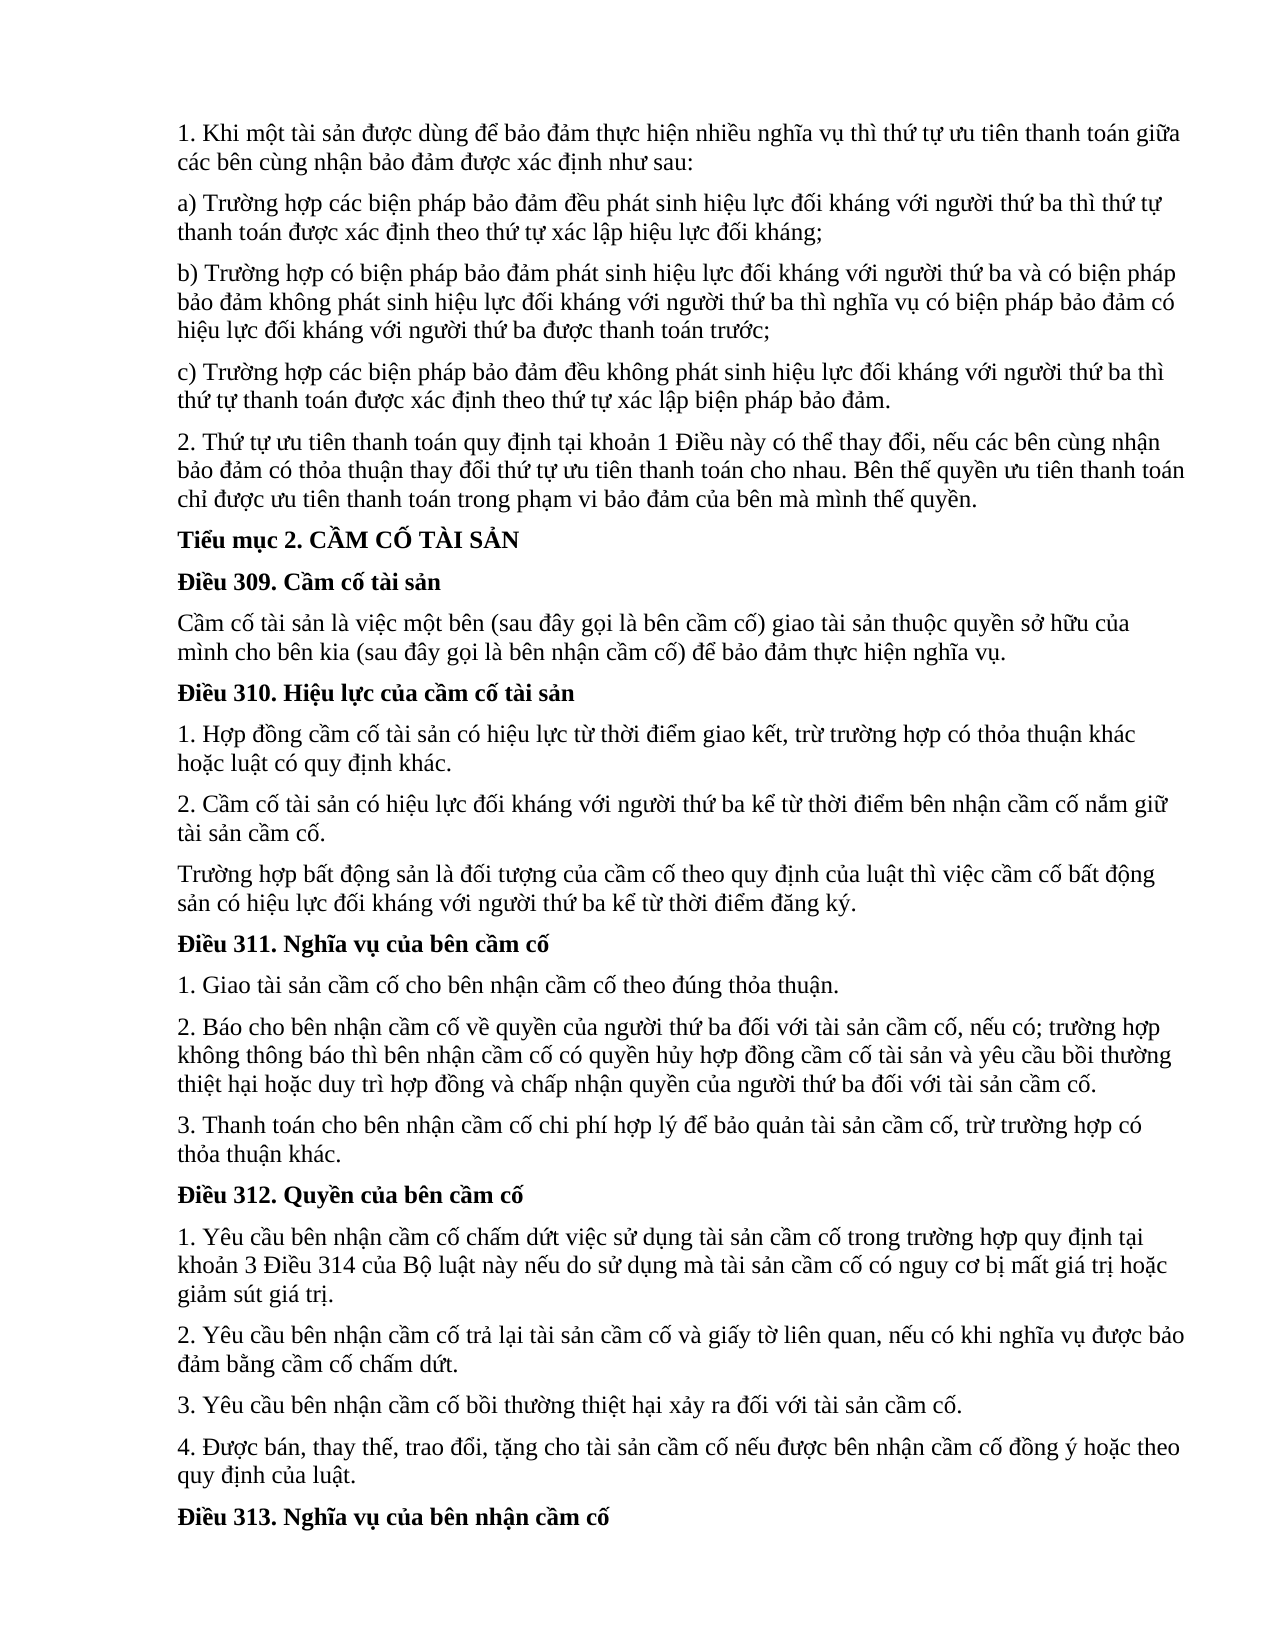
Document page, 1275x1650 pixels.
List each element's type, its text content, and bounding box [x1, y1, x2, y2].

text b) Trường hợp có biện pháp bảo đảm phát sinh hiệu lực đối kháng với người thứ ba và có biện pháp bảo đảm không phát sinh hiệu lực đối kháng với người thứ ba thì nghĩa vụ có biện pháp bảo đảm có hiệu lực đối kháng với người thứ ba được thanh toán trước; [177, 258, 1186, 344]
text Điều 311. Nghĩa vụ của bên cầm cố [177, 929, 1186, 958]
text Điều 310. Hiệu lực của cầm cố tài sản [177, 678, 1186, 707]
text Điều 312. Quyền của bên cầm cố [177, 1181, 1186, 1209]
text Trường hợp bất động sản là đối tượng của cầm cố theo quy định của luật thì việc cầm cố bất động sản có hiệu lực đối kháng với người thứ ba kể từ thời điểm đăng ký. [177, 859, 1186, 917]
text a) Trường hợp các biện pháp bảo đảm đều phát sinh hiệu lực đối kháng với người thứ ba thì thứ tự thanh toán được xác định theo thứ tự xác lập hiệu lực đối kháng; [177, 188, 1186, 246]
text Điều 313. Nghĩa vụ của bên nhận cầm cố [177, 1502, 1186, 1531]
text 1. Yêu cầu bên nhận cầm cố chấm dứt việc sử dụng tài sản cầm cố trong trường hợp quy định tại khoản 3 Điều 314 của Bộ luật này nếu do sử dụng mà tài sản cầm cố có nguy cơ bị mất giá trị hoặc giảm sút giá trị. [177, 1222, 1186, 1308]
text 4. Được bán, thay thế, trao đổi, tặng cho tài sản cầm cố nếu được bên nhận cầm cố đồng ý hoặc theo quy định của luật. [177, 1432, 1186, 1489]
text 1. Khi một tài sản được dùng để bảo đảm thực hiện nhiều nghĩa vụ thì thứ tự ưu tiên thanh toán giữa các bên cùng nhận bảo đảm được xác định như sau: [177, 118, 1186, 176]
text 1. Giao tài sản cầm cố cho bên nhận cầm cố theo đúng thỏa thuận. [177, 971, 1186, 999]
text c) Trường hợp các biện pháp bảo đảm đều không phát sinh hiệu lực đối kháng với người thứ ba thì thứ tự thanh toán được xác định theo thứ tự xác lập biện pháp bảo đảm. [177, 357, 1186, 414]
text 2. Yêu cầu bên nhận cầm cố trả lại tài sản cầm cố và giấy tờ liên quan, nếu có khi nghĩa vụ được bảo đảm bằng cầm cố chấm dứt. [177, 1321, 1186, 1378]
text 1. Hợp đồng cầm cố tài sản có hiệu lực từ thời điểm giao kết, trừ trường hợp có thỏa thuận khác hoặc luật có quy định khác. [177, 719, 1186, 777]
text Cầm cố tài sản là việc một bên (sau đây gọi là bên cầm cố) giao tài sản thuộc quyền sở hữu của mình cho bên kia (sau đây gọi là bên nhận cầm cố) để bảo đảm thực hiện nghĩa vụ. [177, 608, 1186, 666]
text 2. Báo cho bên nhận cầm cố về quyền của người thứ ba đối với tài sản cầm cố, nếu có; trường hợp không thông báo thì bên nhận cầm cố có quyền hủy hợp đồng cầm cố tài sản và yêu cầu bồi thường thiệt hại hoặc duy trì hợp đồng và chấp nhận quyền của người thứ ba đối với tài sản cầm cố. [177, 1012, 1186, 1098]
text Điều 309. Cầm cố tài sản [177, 567, 1186, 596]
text 2. Cầm cố tài sản có hiệu lực đối kháng với người thứ ba kể từ thời điểm bên nhận cầm cố nắm giữ tài sản cầm cố. [177, 789, 1186, 847]
text 3. Thanh toán cho bên nhận cầm cố chi phí hợp lý để bảo quản tài sản cầm cố, trừ trường hợp có thỏa thuận khác. [177, 1111, 1186, 1168]
text Tiểu mục 2. CẦM CỐ TÀI SẢN [177, 526, 1186, 554]
text 2. Thứ tự ưu tiên thanh toán quy định tại khoản 1 Điều này có thể thay đổi, nếu các bên cùng nhận bảo đảm có thỏa thuận thay đổi thứ tự ưu tiên thanh toán cho nhau. Bên thế quyền ưu tiên thanh toán chỉ được ưu tiên thanh toán trong phạm vi bảo đảm của bên mà mình thế quyền. [177, 427, 1186, 513]
text 3. Yêu cầu bên nhận cầm cố bồi thường thiệt hại xảy ra đối với tài sản cầm cố. [177, 1391, 1186, 1419]
